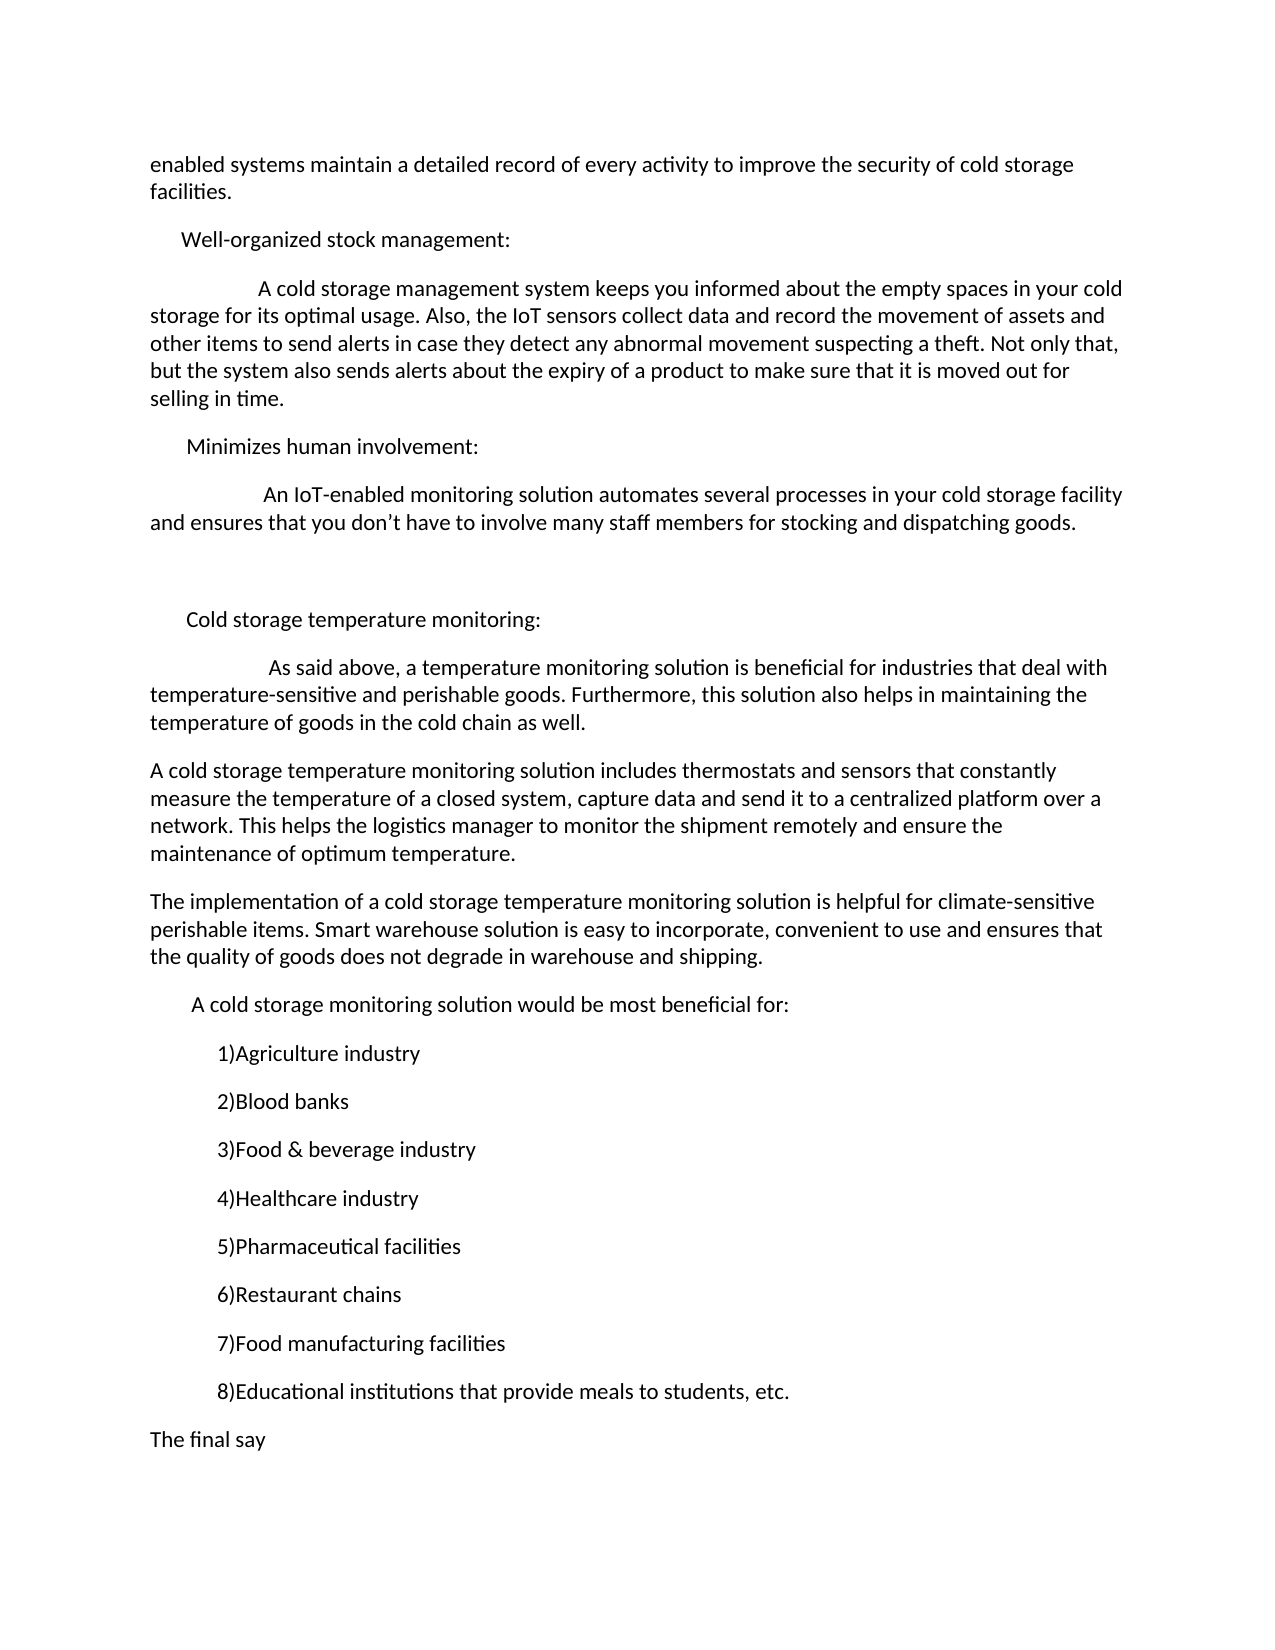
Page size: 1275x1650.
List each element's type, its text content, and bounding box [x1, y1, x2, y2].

text A cold storage management system keeps you informed about the empty spaces in your cold storage for its optimal usage. Also, the IoT sensors collect data and record the movement of assets and other items to send alerts in case they detect any abnormal movement suspecting a theft. Not only that, but the system also sends alerts about the expiry of a product to make sure that it is moved out for selling in time. [150, 274, 1125, 412]
text 1)Agriculture industry [150, 1039, 1125, 1067]
text Cold storage temperature monitoring: [150, 605, 1125, 632]
text Well-organized stock management: [150, 226, 1125, 253]
text 4)Healthcare industry [150, 1184, 1125, 1212]
text A cold storage temperature monitoring solution includes thermostats and sensors that constantly measure the temperature of a closed system, capture data and send it to a centralized platform over a network. This helps the logistics manager to monitor the shipment remotely and ensure the maintenance of optimum temperature. [150, 757, 1125, 867]
text 6)Restaurant chains [150, 1281, 1125, 1308]
text 7)Food manufacturing facilities [150, 1329, 1125, 1357]
text As said above, a temperature monitoring solution is beneficial for industries that deal with temperature-sensitive and perishable goods. Furthermore, this solution also helps in maintaining the temperature of goods in the cold chain as well. [150, 653, 1125, 736]
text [150, 150, 1125, 205]
text The final say [150, 1426, 1125, 1453]
text 8)Educational institutions that provide meals to students, etc. [150, 1377, 1125, 1405]
text A cold storage monitoring solution would be most beneficial for: [150, 991, 1125, 1018]
text 2)Blood banks [150, 1087, 1125, 1115]
text An IoT-enabled monitoring solution automates several processes in your cold storage facility and ensures that you don’t have to involve many staff members for stocking and dispatching goods. [150, 481, 1125, 536]
text 3)Food & beverage industry [150, 1136, 1125, 1163]
text The implementation of a cold storage temperature monitoring solution is helpful for climate-sensitive perishable items. Smart warehouse solution is easy to incorporate, convenient to use and ensures that the quality of goods does not degrade in warehouse and shipping. [150, 887, 1125, 970]
text 5)Pharmaceutical facilities [150, 1232, 1125, 1260]
text Minimizes human involvement: [150, 432, 1125, 460]
